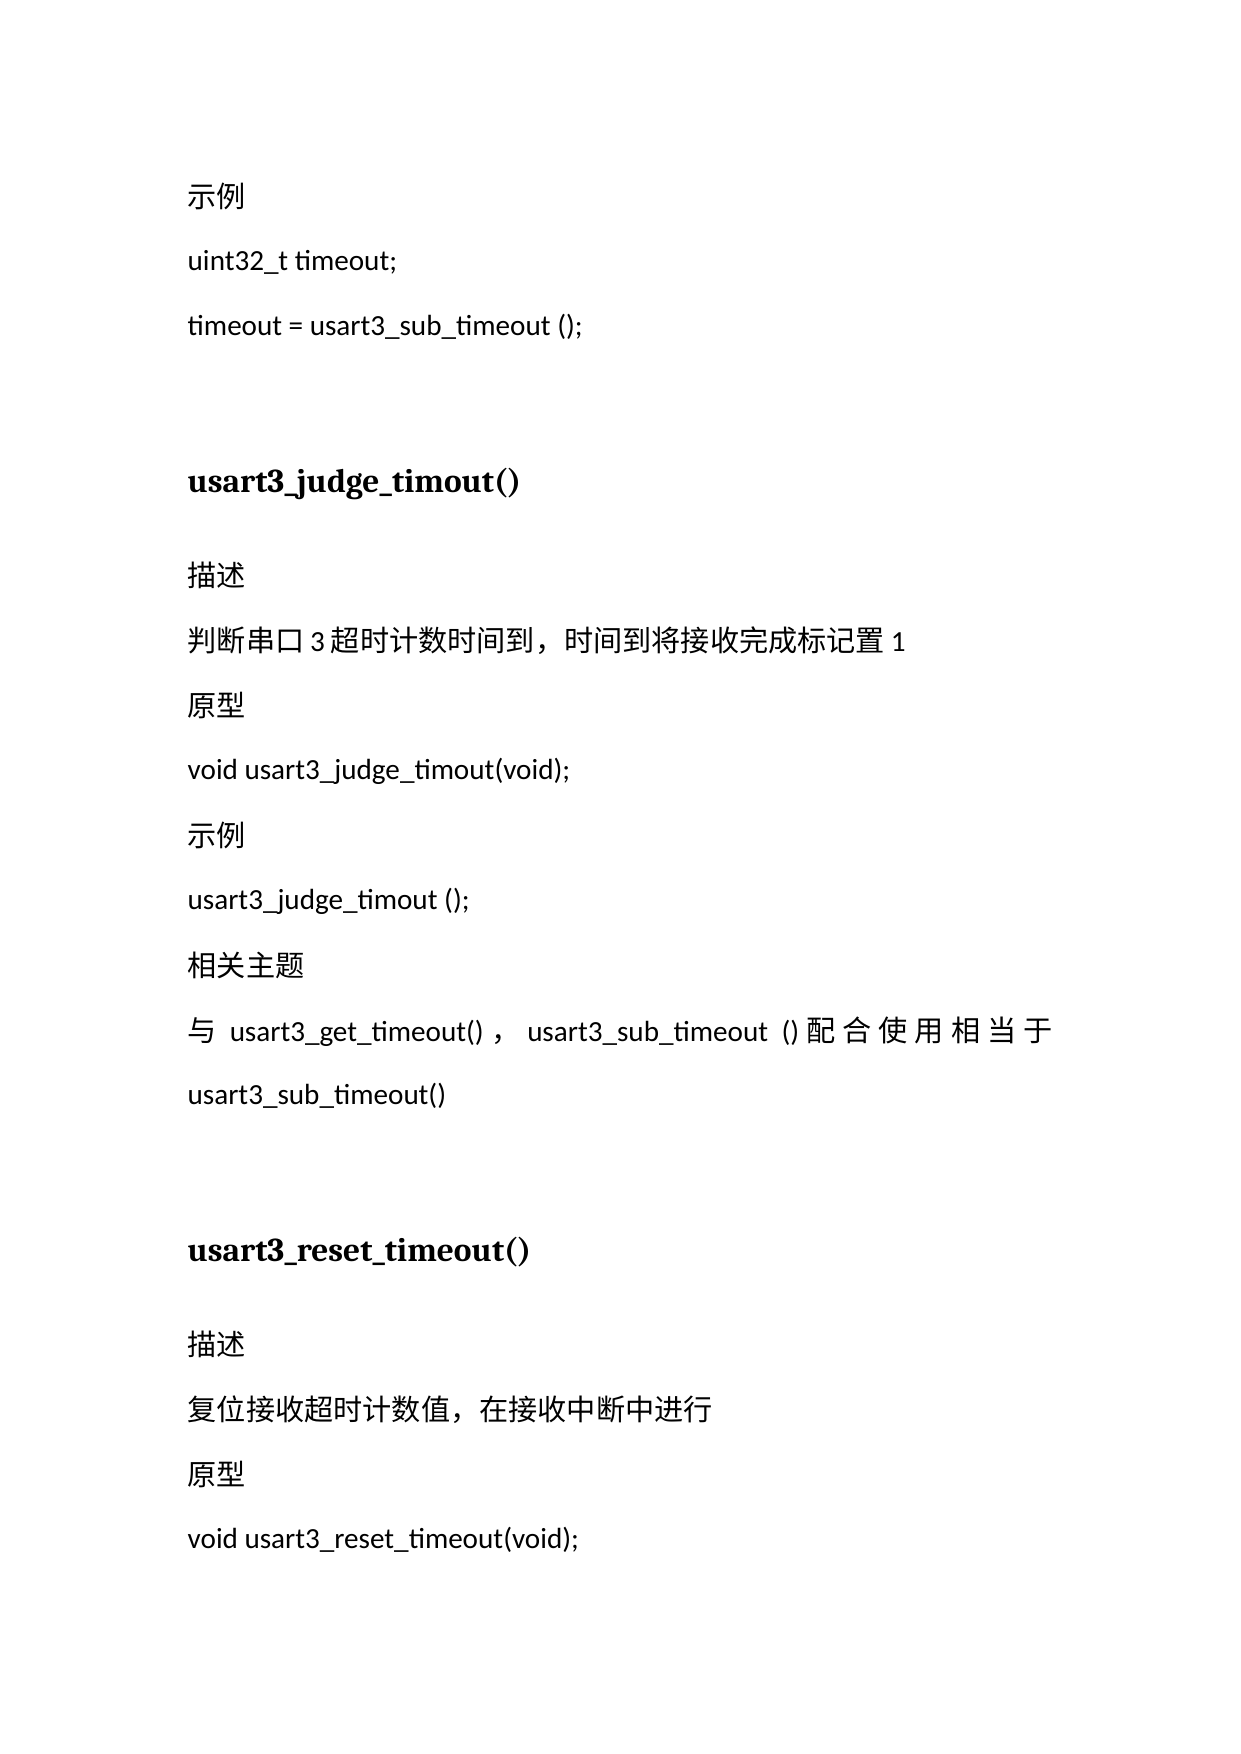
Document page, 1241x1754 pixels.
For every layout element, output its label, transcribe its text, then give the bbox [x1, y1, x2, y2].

text 与usart3_get_timeout()，usart3_sub_timeout ()配合使用相当于usart3_sub_timeout() [187, 996, 1053, 1126]
text 相关主题 [187, 931, 1053, 996]
text usart3_judge_timout (); [187, 866, 1053, 931]
text timeout = usart3_sub_timeout (); [187, 292, 1053, 357]
text 描述 [187, 1310, 1053, 1375]
subtitle usart3_reset_timeout() [187, 1218, 1053, 1283]
text uint32_t timeout; [187, 227, 1053, 292]
text 示例 [187, 801, 1053, 866]
text 描述 [187, 541, 1053, 606]
text 复位接收超时计数值，在接收中断中进行 [187, 1375, 1053, 1440]
text void usart3_judge_timout(void); [187, 736, 1053, 801]
text 示例 [187, 162, 1053, 227]
text void usart3_reset_timeout(void); [187, 1505, 1053, 1570]
text 判断串口3超时计数时间到，时间到将接收完成标记置1 [187, 606, 1053, 671]
text 原型 [187, 1440, 1053, 1505]
subtitle usart3_judge_timout() [187, 449, 1053, 514]
text 原型 [187, 671, 1053, 736]
